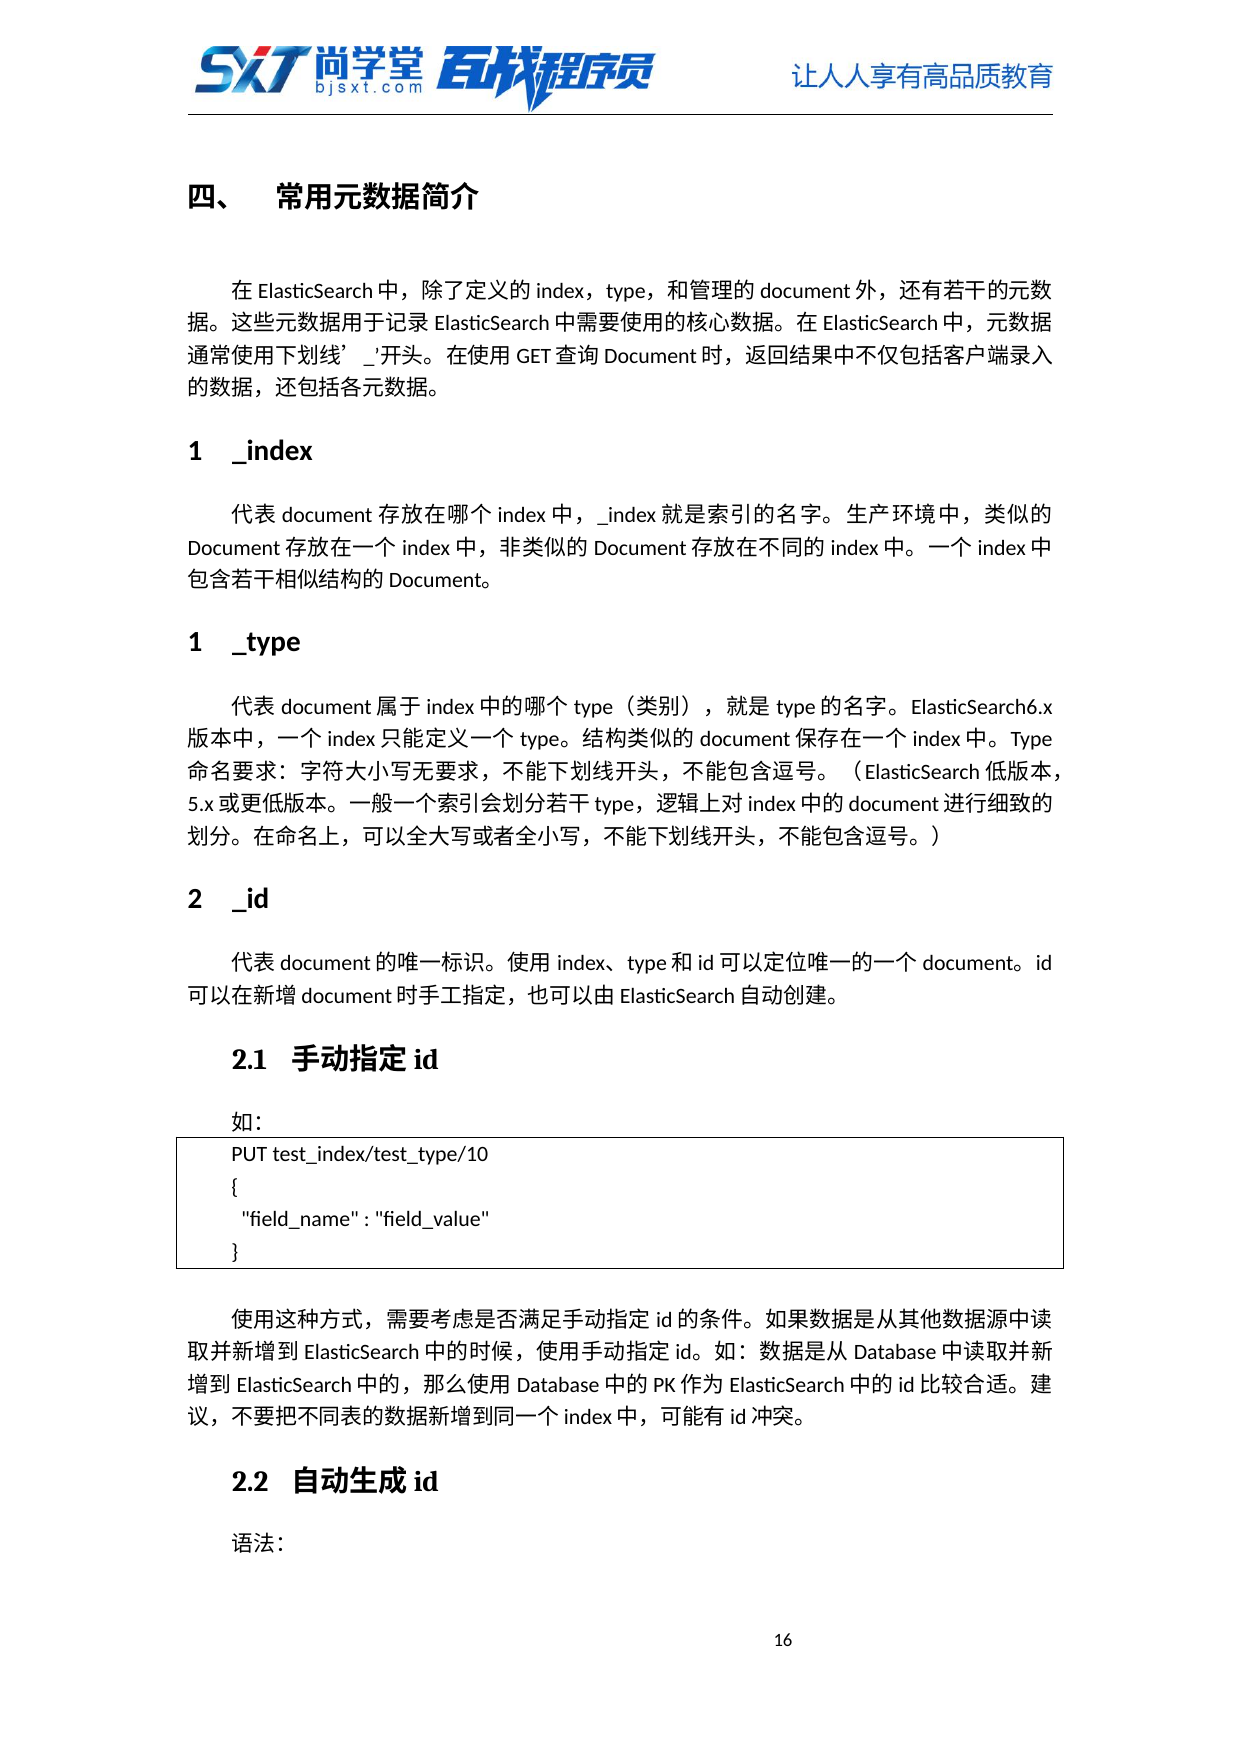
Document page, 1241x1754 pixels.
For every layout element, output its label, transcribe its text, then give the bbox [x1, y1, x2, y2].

picture [191, 46, 1057, 113]
text 在ElasticSearch中，除了定义的index，type，和管理的document外，还有若干的元数据。这些元数据用于记录ElasticSearch中需要使用的核心数据。在ElasticSearch中，元数据通常使用下划线’_’开头。在使用GET查询Document时，返回结果中不仅包括客户端录入的数据，还包括各元数据。 [187, 272, 1053, 402]
subtitle 手动指定id [232, 1024, 1053, 1089]
subtitle 自动生成id [232, 1446, 1053, 1511]
subtitle _index [187, 417, 1053, 482]
text 代表document存放在哪个index中，_index就是索引的名字。生产环境中，类似的Document存放在一个index中，非类似的Document存放在不同的index中。一个index中包含若干相似结构的Document。 [187, 497, 1053, 594]
table_header PUT test_index/test_type/10 { "field_name" : "field_value" } [177, 1138, 1063, 1268]
text 代表document属于index中的哪个type（类别），就是type的名字。ElasticSearch6.x版本中，一个index只能定义一个type。结构类似的document保存在一个index中。Type命名要求：字符大小写无要求，不能下划线开头，不能包含逗号。（ElasticSearch低版本，5.x或更低版本。一般一个索引会划分若干type，逻辑上对index中的document进行细致的划分。在命名上，可以全大写或者全小写，不能下划线开头，不能包含逗号。） [187, 688, 1053, 851]
subtitle _id [187, 865, 1053, 930]
text 使用这种方式，需要考虑是否满足手动指定id的条件。如果数据是从其他数据源中读取并新增到ElasticSearch中的时候，使用手动指定id。如：数据是从Database中读取并新增到ElasticSearch中的，那么使用Database中的PK作为ElasticSearch中的id比较合适。建议，不要把不同表的数据新增到同一个index中，可能有id冲突。 [187, 1301, 1053, 1431]
text 如： [187, 1104, 1053, 1137]
text 语法： [187, 1525, 1053, 1558]
subtitle 常用元数据简介 [187, 162, 1053, 227]
subtitle _type [187, 609, 1053, 674]
text 代表document的唯一标识。使用index、type和id可以定位唯一的一个document。id可以在新增document时手工指定，也可以由ElasticSearch自动创建。 [187, 945, 1053, 1010]
